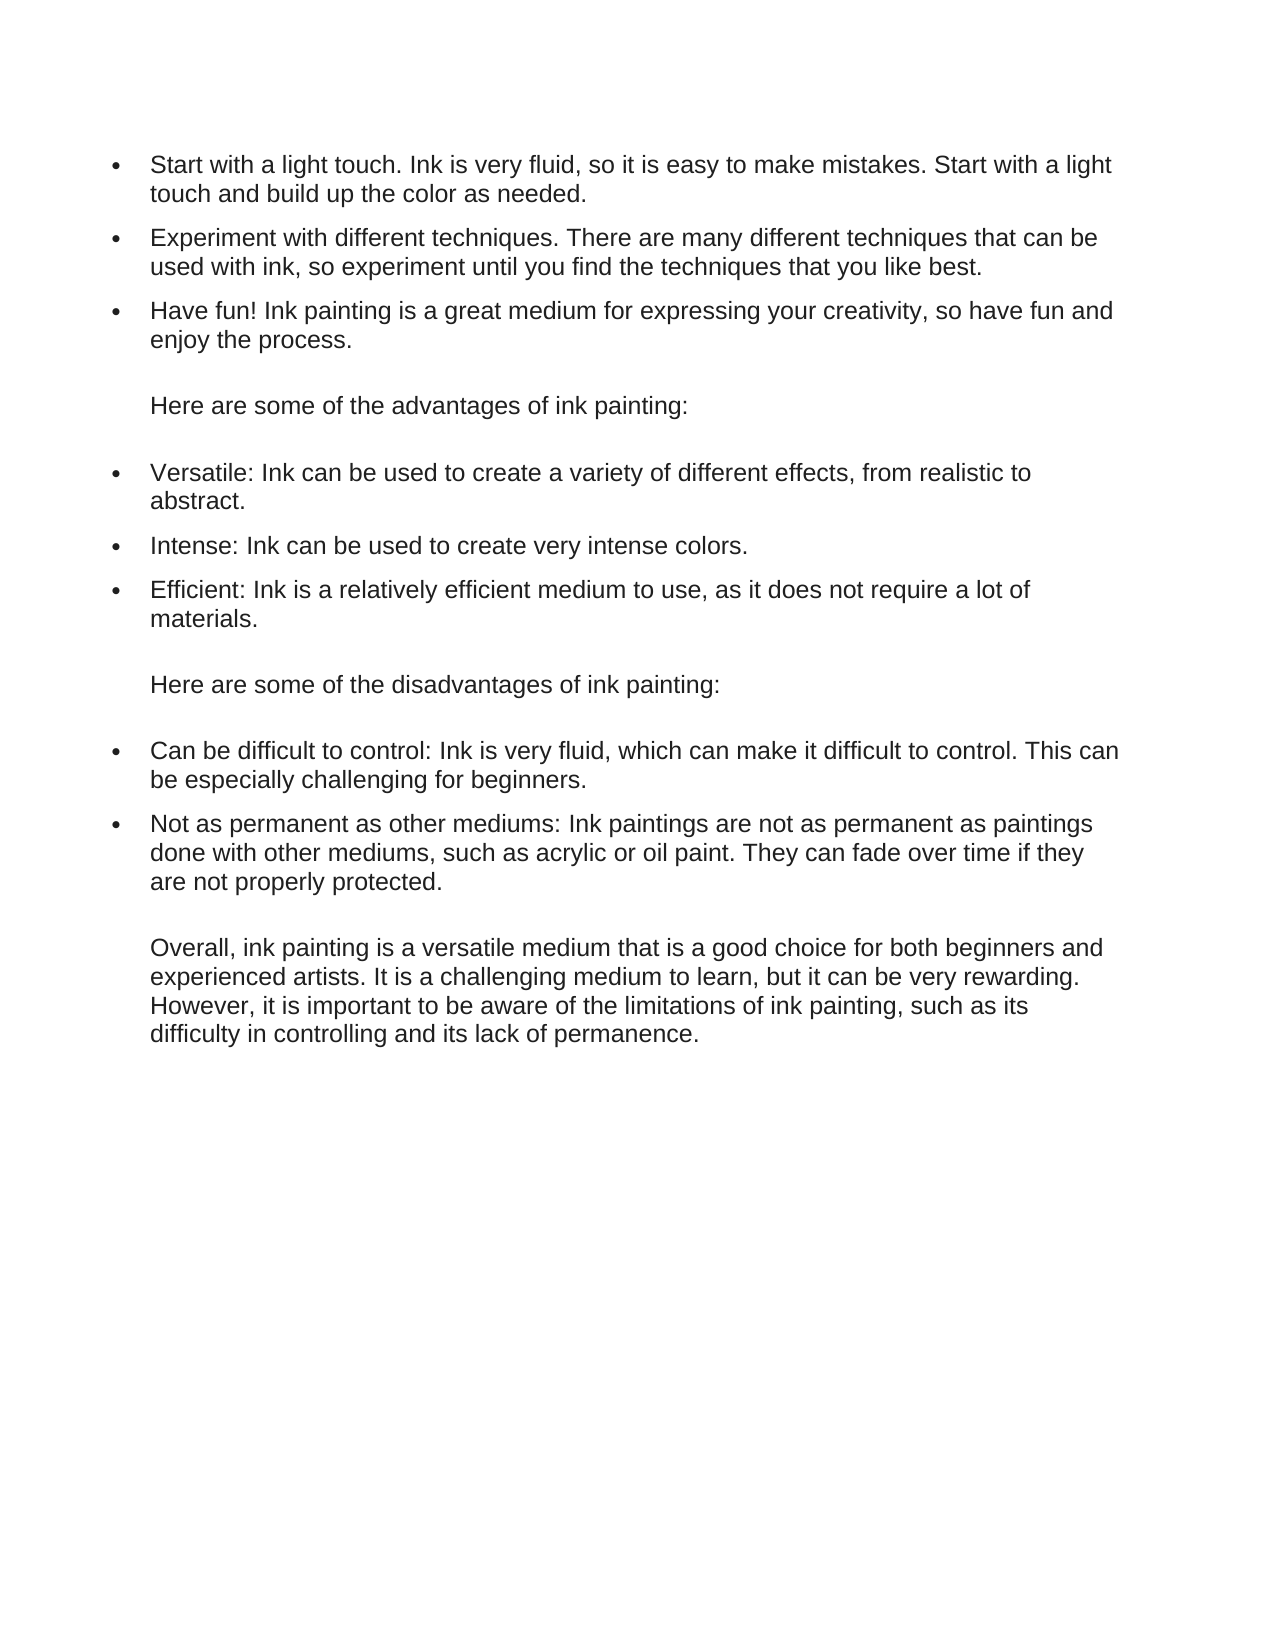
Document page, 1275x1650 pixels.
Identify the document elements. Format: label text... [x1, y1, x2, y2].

list Intense: Ink can be used to create very intense colors. [112, 531, 1125, 559]
list Efficient: Ink is a relatively efficient medium to use, as it does not require a lot of materials. [112, 575, 1125, 632]
text Here are some of the disadvantages of ink painting: [150, 670, 1125, 699]
text Here are some of the advantages of ink painting: [150, 391, 1125, 420]
list Experiment with different techniques. There are many different techniques that can be used with ink, so experiment until you find the techniques that you like best. [112, 223, 1125, 281]
text Overall, ink painting is a versatile medium that is a good choice for both beginners and experienced artists. It is a challenging medium to learn, but it can be very rewarding. However, it is important to be aware of the limitations of ink painting, such as its difficulty in controlling and its lack of permanence. [150, 933, 1125, 1048]
list Can be difficult to control: Ink is very fluid, which can make it difficult to control. This can be especially challenging for beginners. [112, 736, 1125, 794]
list Versatile: Ink can be used to create a variety of different effects, from realistic to abstract. [112, 457, 1125, 515]
list Have fun! Ink painting is a great medium for expressing your creativity, so have fun and enjoy the process. [112, 296, 1125, 354]
list Start with a light touch. Ink is very fluid, so it is easy to make mistakes. Start with a light touch and build up the color as needed. [112, 150, 1125, 207]
list Not as permanent as other mediums: Ink paintings are not as permanent as paintings done with other mediums, such as acrylic or oil paint. They can fade over time if they are not properly protected. [112, 809, 1125, 896]
